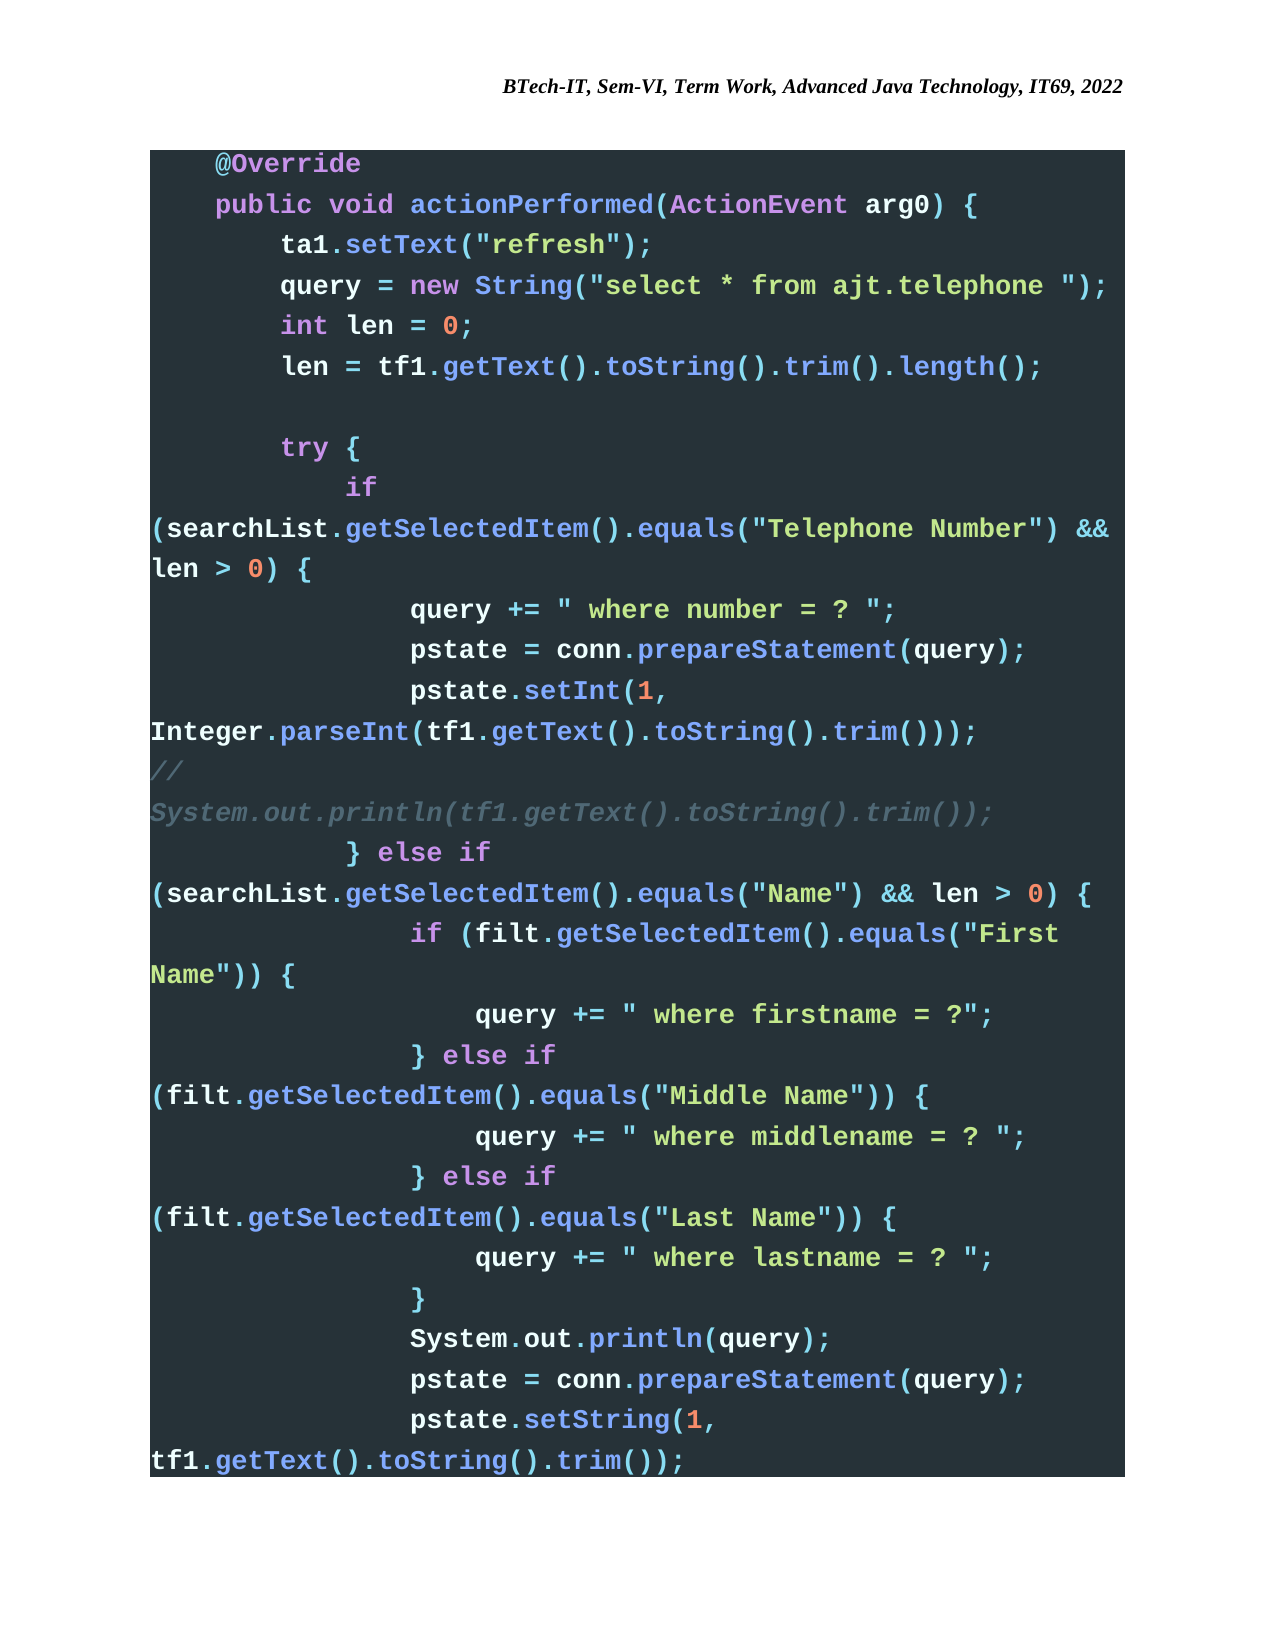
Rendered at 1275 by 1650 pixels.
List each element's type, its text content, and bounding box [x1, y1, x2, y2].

text public void actionPerformed(ActionEvent arg0) { [150, 191, 1125, 221]
text } [150, 1284, 1125, 1315]
text if (searchList.getSelectedItem().equals("Telephone Number") && len > 0) { [150, 474, 1125, 586]
text query += " where lastname = ? "; [150, 1244, 1125, 1275]
text if (filt.getSelectedItem().equals("First Name")) { [150, 920, 1125, 991]
text } else if (filt.getSelectedItem().equals("Last Name")) { [150, 1163, 1125, 1234]
text } else if (searchList.getSelectedItem().equals("Name") && len > 0) { [150, 839, 1125, 910]
text pstate.setInt(1, Integer.parseInt(tf1.getText().toString().trim())); [150, 677, 1125, 748]
text int len = 0; [150, 312, 1125, 343]
text ta1.setText("refresh"); [150, 231, 1125, 262]
text System.out.println(query); [150, 1325, 1125, 1356]
text query += " where middlename = ? "; [150, 1122, 1125, 1153]
text query = new String("select * from ajt.telephone "); [150, 272, 1125, 302]
text pstate = conn.prepareStatement(query); [150, 636, 1125, 667]
text try { [150, 434, 1125, 464]
text pstate.setString(1, tf1.getText().toString().trim()); [150, 1406, 1125, 1477]
text pstate = conn.prepareStatement(query); [150, 1366, 1125, 1396]
text // System.out.println(tf1.getText().toString().trim()); [150, 758, 1125, 829]
text query += " where number = ? "; [150, 596, 1125, 626]
text query += " where firstname = ?"; [150, 1001, 1125, 1032]
text len = tf1.getText().toString().trim().length(); [150, 353, 1125, 383]
text } else if (filt.getSelectedItem().equals("Middle Name")) { [150, 1041, 1125, 1113]
text @Override [150, 150, 1125, 181]
